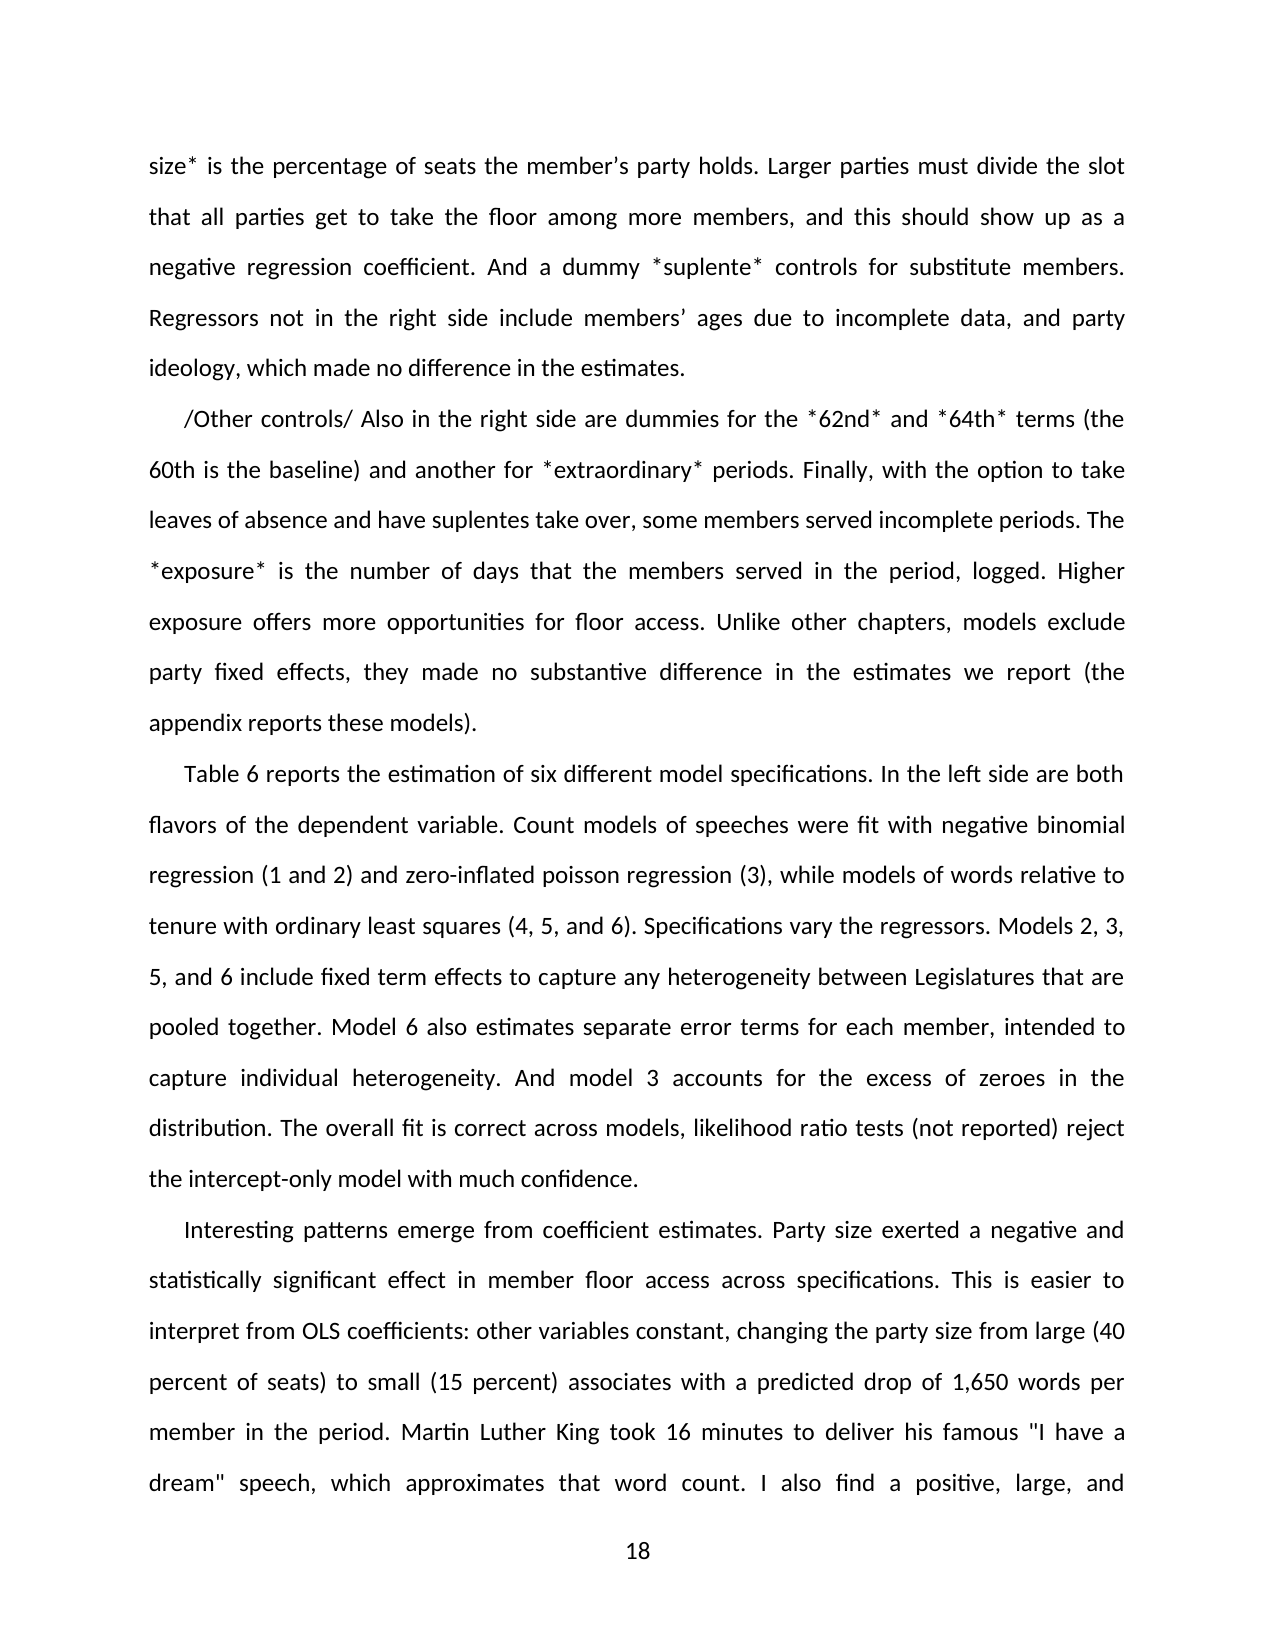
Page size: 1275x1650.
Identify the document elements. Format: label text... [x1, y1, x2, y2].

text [148, 1214, 1127, 1498]
text /Other controls/ Also in the right side are dummies for the *62nd* and *64th* terms (the 60th is the baseline) and another for *extraordinary* periods. Finally, with the option to take leaves of absence and have suplentes take over, some members served incomplete periods. The *exposure* is the number of days that the members served in the period, logged. Higher exposure offers more opportunities for floor access. Unlike other chapters, models exclude party fixed effects, they made no substantive difference in the estimates we report (the appendix reports these models). [148, 403, 1127, 738]
text Table 6 reports the estimation of six different model specifications. In the left side are both flavors of the dependent variable. Count models of speeches were fit with negative binomial regression (1 and 2) and zero-inflated poisson regression (3), while models of words relative to tenure with ordinary least squares (4, 5, and 6). Specifications vary the regressors. Models 2, 3, 5, and 6 include fixed term effects to capture any heterogeneity between Legislatures that are pooled together. Model 6 also estimates separate error terms for each member, intended to capture individual heterogeneity. And model 3 accounts for the excess of zeroes in the distribution. The overall fit is correct across models, likelihood ratio tests (not reported) reject the intercept-only model with much confidence. [148, 758, 1127, 1194]
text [148, 150, 1127, 383]
